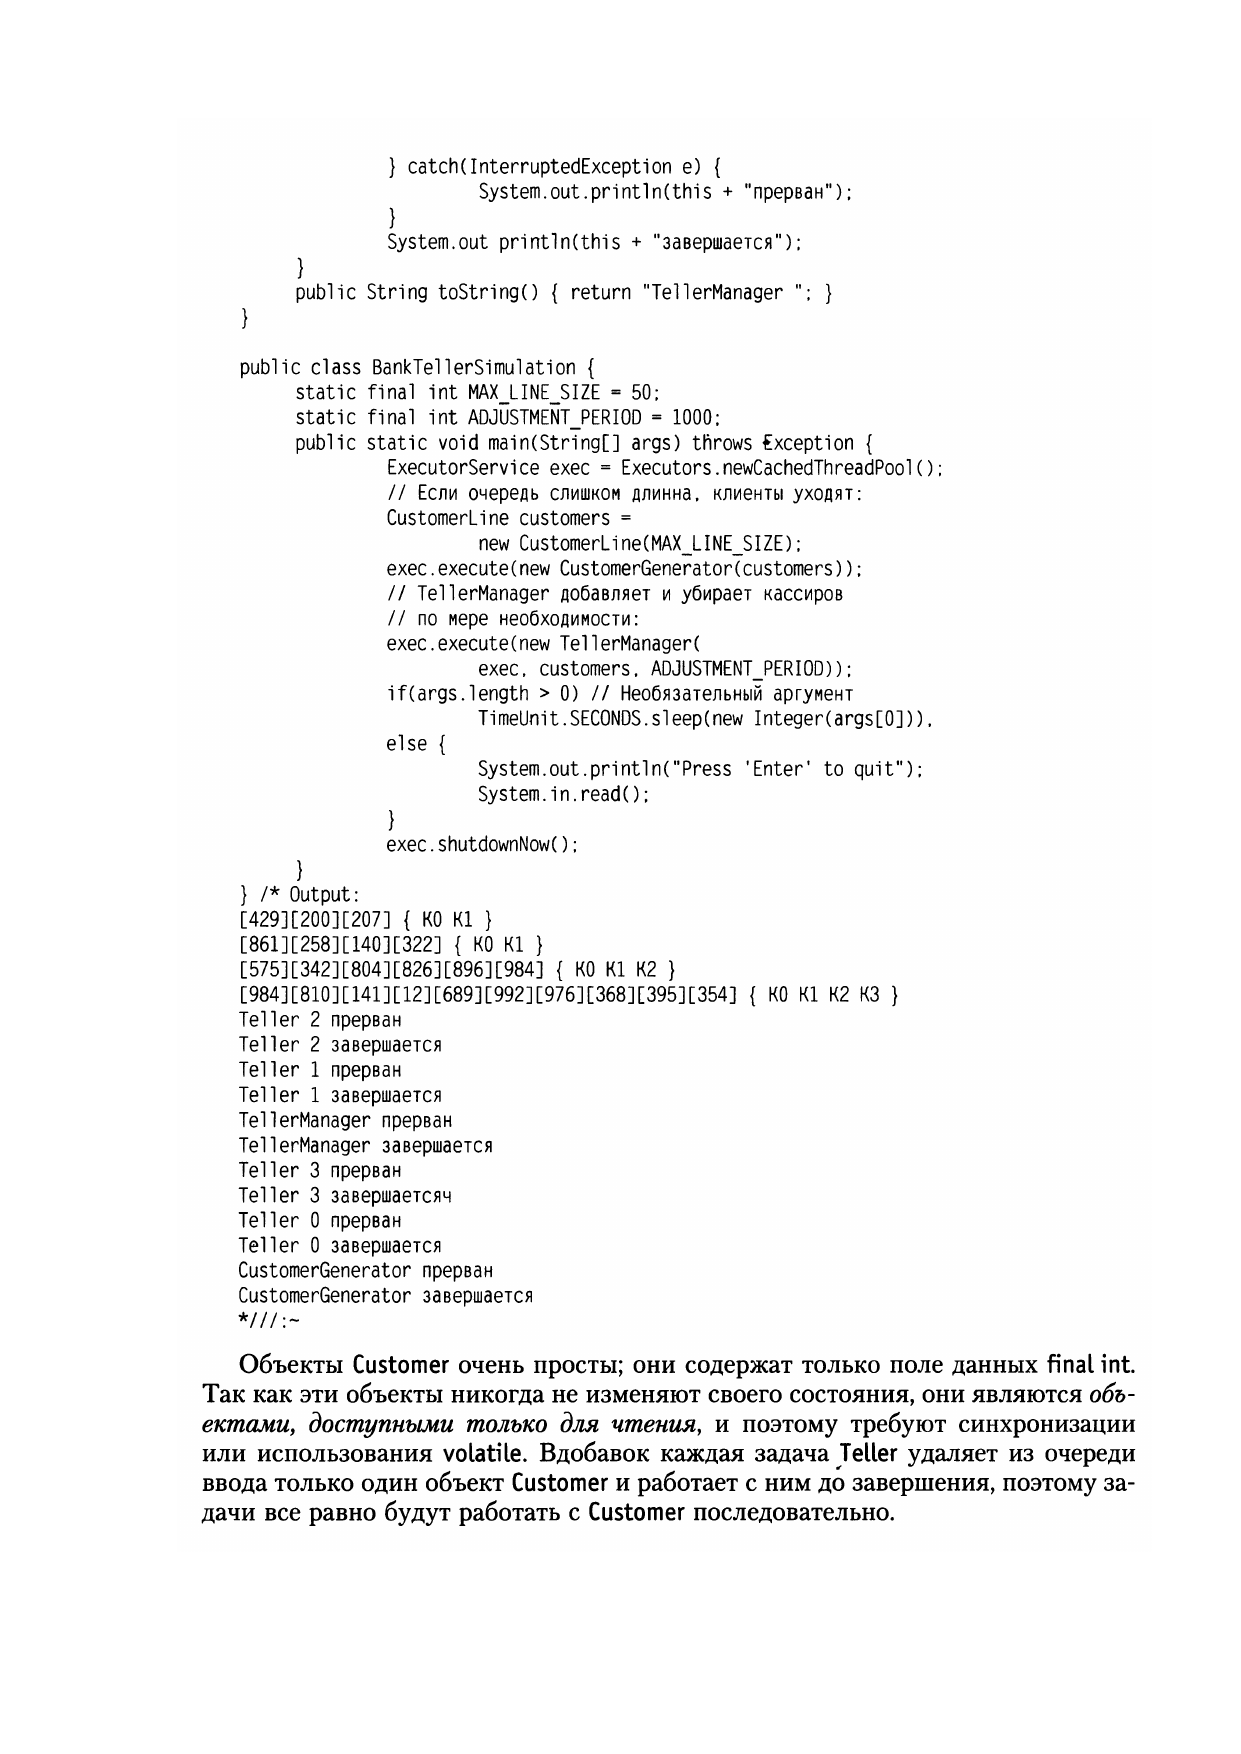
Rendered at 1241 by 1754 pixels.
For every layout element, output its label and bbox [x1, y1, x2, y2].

picture [177, 118, 1152, 1552]
